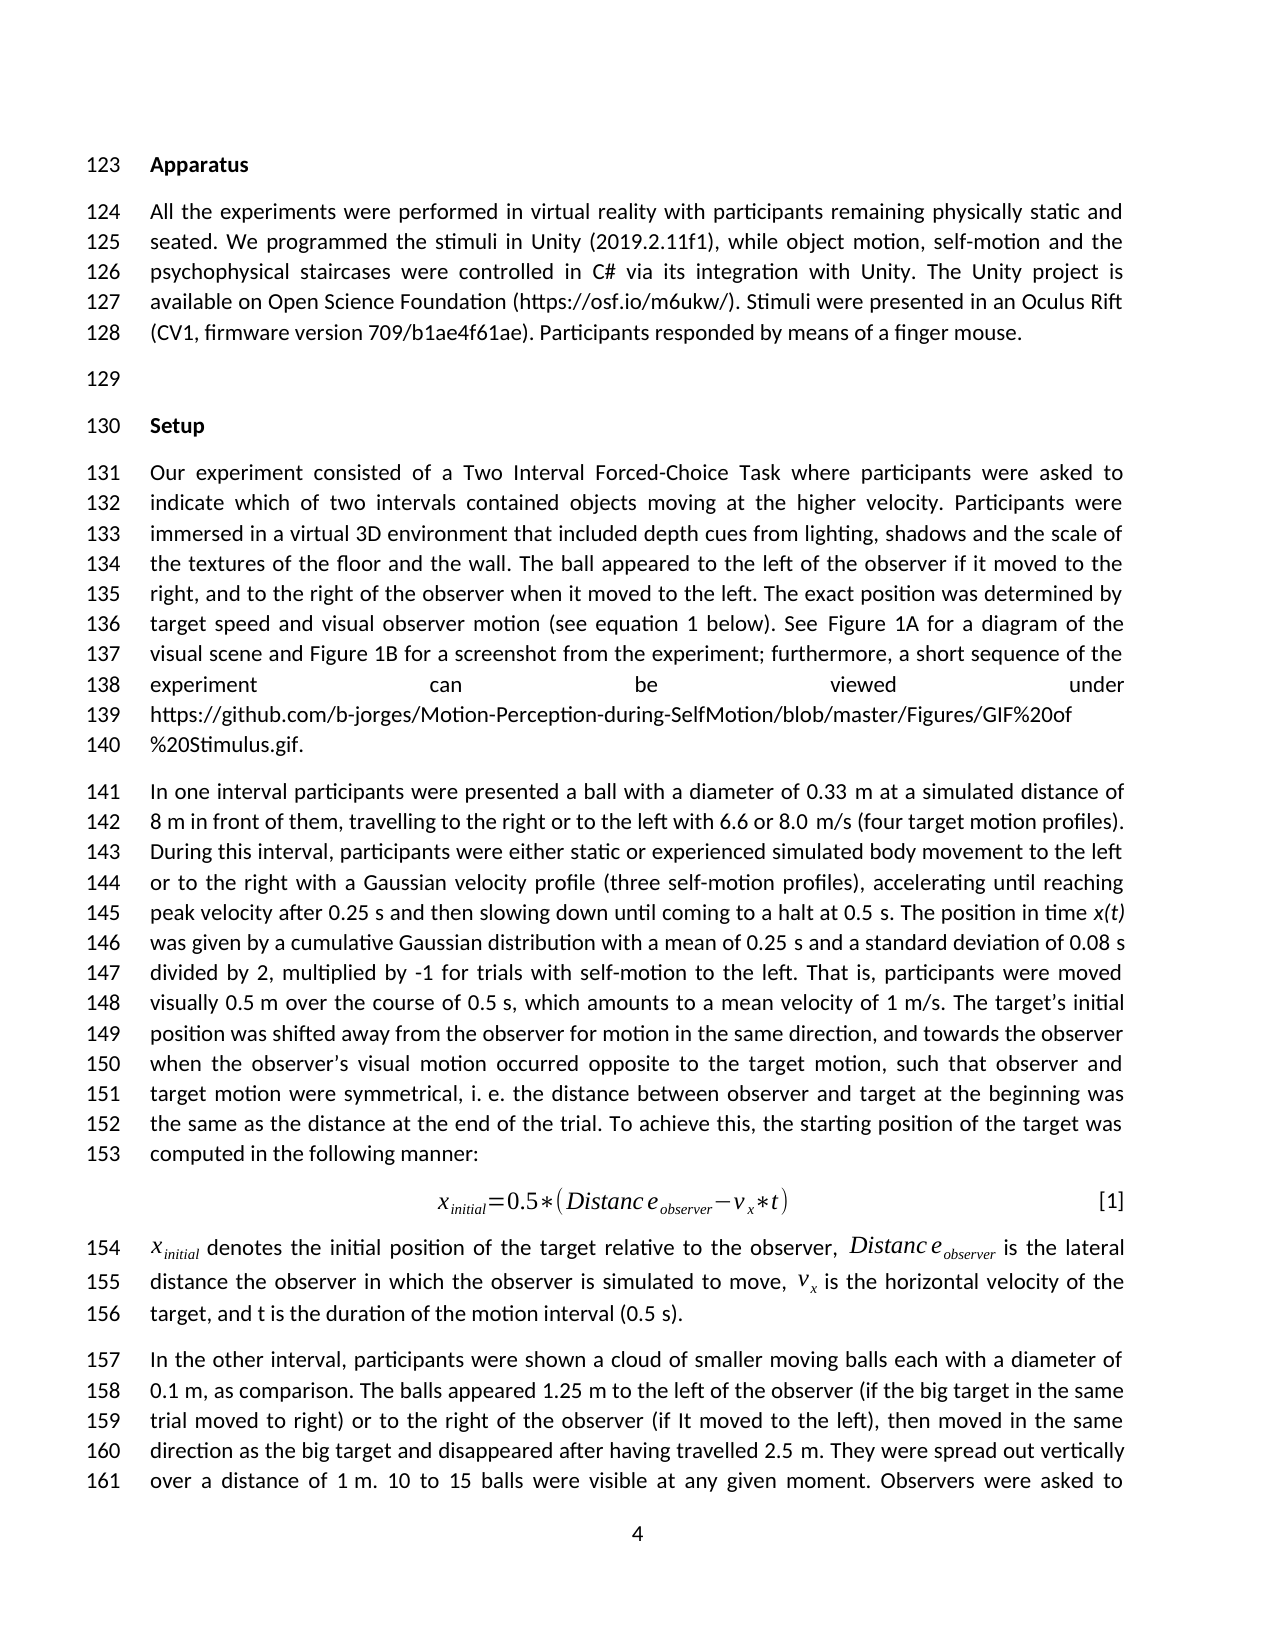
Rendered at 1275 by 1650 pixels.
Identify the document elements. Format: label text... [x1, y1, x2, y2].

table_header [1] [1088, 1186, 1136, 1232]
text Our experiment consisted of a Two Interval Forced-Choice Task where participants were asked to indicate which of two intervals contained objects moving at the higher velocity. Participants were immersed in a virtual 3D environment that included depth cues from lighting, shadows and the scale of the textures of the floor and the wall. The ball appeared to the left of the observer if it moved to the right, and to the right of the observer when it moved to the left. The exact position was determined by target speed and visual observer motion (see equation 1 below). See Figure 1A for a diagram of the visual scene and Figure 1B for a screenshot from the experiment; furthermore, a short sequence of the experiment can be viewed under https://github.com/b-jorges/Motion-Perception-during-SelfMotion/blob/master/Figures/GIF%20of%20Stimulus.gif. [150, 458, 1125, 758]
text Apparatus [150, 150, 1125, 178]
text In one interval participants were presented a ball with a diameter of 0.33 m at a simulated distance of 8 m in front of them, travelling to the right or to the left with 6.6 or 8.0 m/s (four target motion profiles). During this interval, participants were either static or experienced simulated body movement to the left or to the right with a Gaussian velocity profile (three self-motion profiles), accelerating until reaching peak velocity after 0.25 s and then slowing down until coming to a halt at 0.5 s. The position in time x(t) was given by a cumulative Gaussian distribution with a mean of 0.25 s and a standard deviation of 0.08 s divided by 2, multiplied by -1 for trials with self-motion to the left. That is, participants were moved visually 0.5 m over the course of 0.5 s, which amounts to a mean velocity of 1 m/s. The target’s initial position was shifted away from the observer for motion in the same direction, and towards the observer when the observer’s visual motion occurred opposite to the target motion, such that observer and target motion were symmetrical, i. e. the distance between observer and target at the beginning was the same as the distance at the end of the trial. To achieve this, the starting position of the target was computed in the following manner: [150, 777, 1125, 1168]
text All the experiments were performed in virtual reality with participants remaining physically static and seated. We programmed the stimuli in Unity (2019.2.11f1), while object motion, self-motion and the psychophysical staircases were controlled in C# via its integration with Unity. The Unity project is available on Open Science Foundation (https://osf.io/m6ukw/). Stimuli were presented in an Oculus Rift (CV1, firmware version 709/b1ae4f61ae). Participants responded by means of a finger mouse. [150, 197, 1125, 346]
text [150, 1346, 1125, 1494]
table_header [139, 1186, 1087, 1232]
text Setup [150, 411, 1125, 439]
text denotes the initial position of the target relative to the observer, is the lateral distance the observer in which the observer is simulated to move, is the horizontal velocity of the target, and t is the duration of the motion interval (0.5 s). [150, 1232, 1125, 1327]
